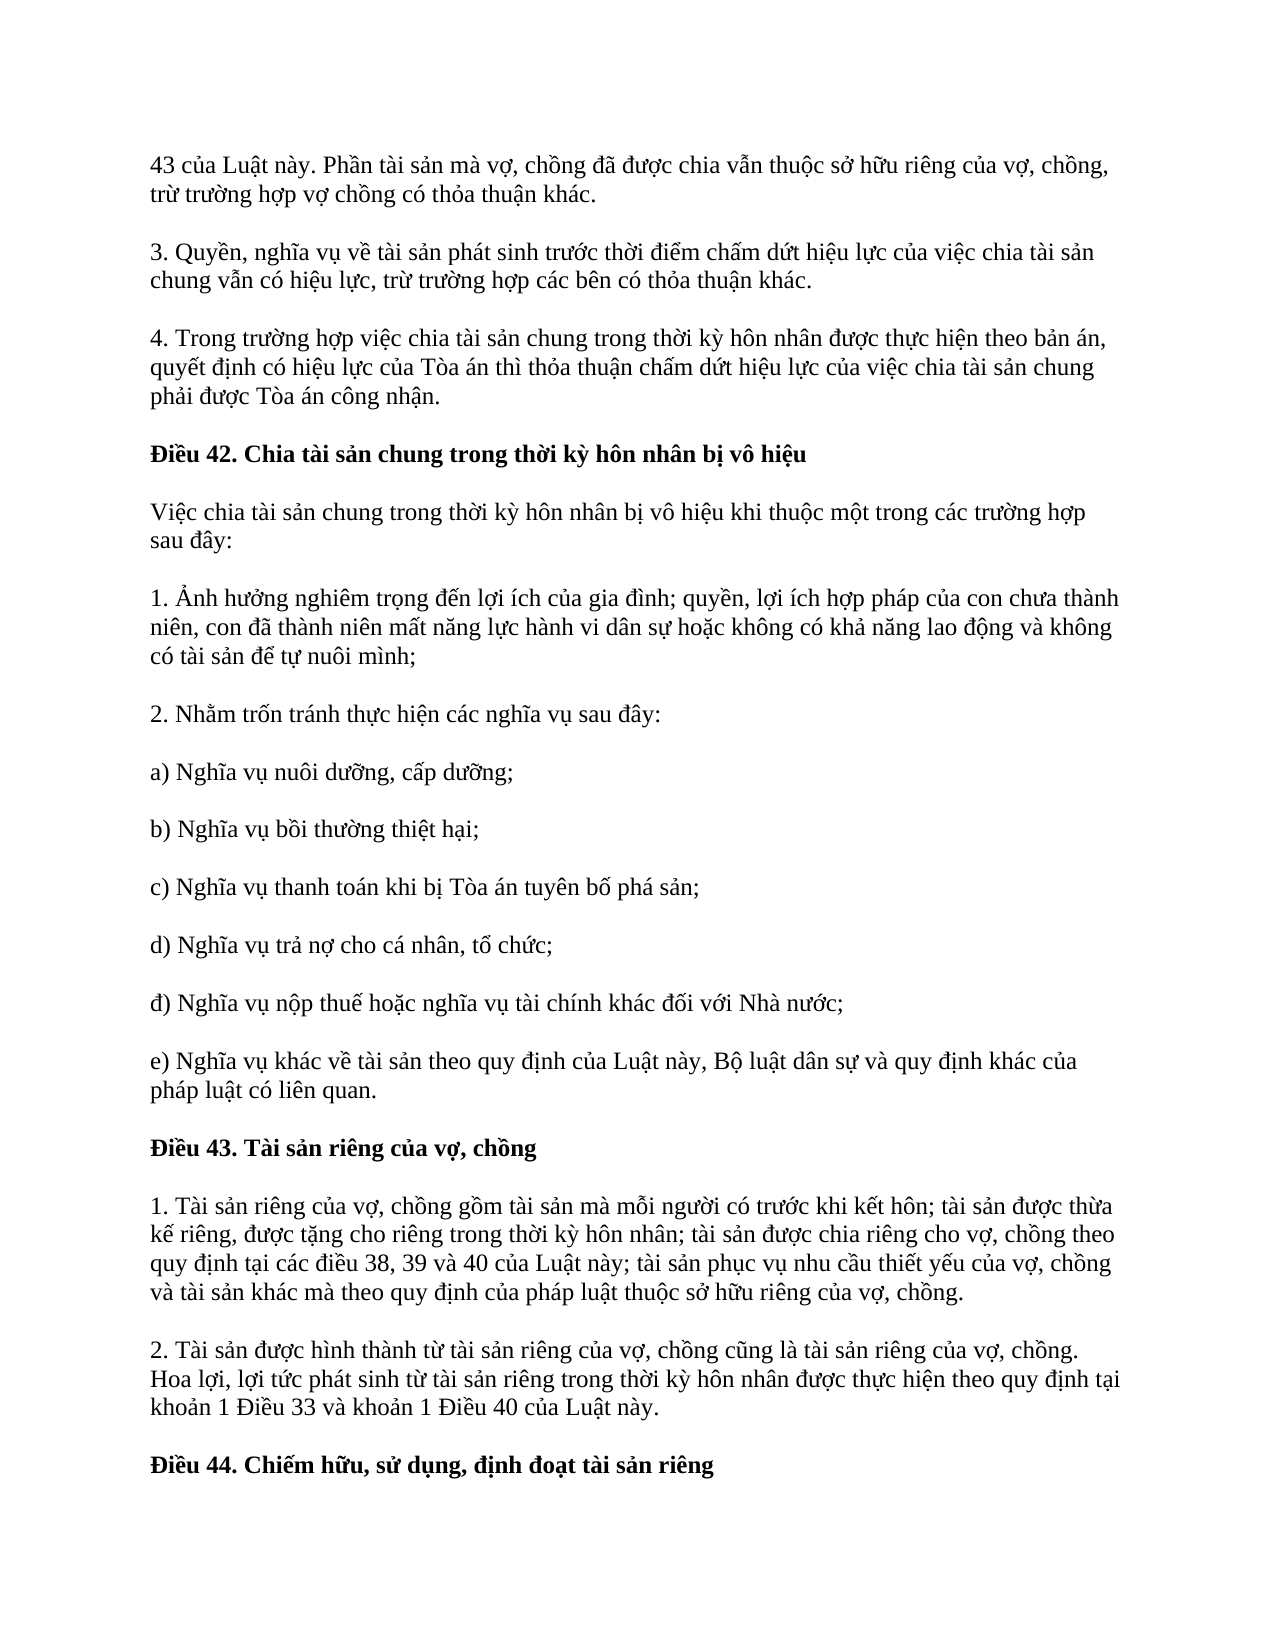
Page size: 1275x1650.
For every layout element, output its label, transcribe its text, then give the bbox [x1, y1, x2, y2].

text a) Nghĩa vụ nuôi dưỡng, cấp dưỡng; [150, 757, 1125, 785]
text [150, 150, 1125, 207]
text b) Nghĩa vụ bồi thường thiệt hại; [150, 814, 1125, 843]
text Việc chia tài sản chung trong thời kỳ hôn nhân bị vô hiệu khi thuộc một trong các trường hợp sau đây: [150, 497, 1125, 554]
text 1. Tài sản riêng của vợ, chồng gồm tài sản mà mỗi người có trước khi kết hôn; tài sản được thừa kế riêng, được tặng cho riêng trong thời kỳ hôn nhân; tài sản được chia riêng cho vợ, chồng theo quy định tại các điều 38, 39 và 40 của Luật này; tài sản phục vụ nhu cầu thiết yếu của vợ, chồng và tài sản khác mà theo quy định của pháp luật thuộc sở hữu riêng của vợ, chồng. [150, 1191, 1125, 1306]
text e) Nghĩa vụ khác về tài sản theo quy định của Luật này, Bộ luật dân sự và quy định khác của pháp luật có liên quan. [150, 1046, 1125, 1104]
text đ) Nghĩa vụ nộp thuế hoặc nghĩa vụ tài chính khác đối với Nhà nước; [150, 988, 1125, 1017]
text d) Nghĩa vụ trả nợ cho cá nhân, tổ chức; [150, 930, 1125, 959]
text 3. Quyền, nghĩa vụ về tài sản phát sinh trước thời điểm chấm dứt hiệu lực của việc chia tài sản chung vẫn có hiệu lực, trừ trường hợp các bên có thỏa thuận khác. [150, 237, 1125, 294]
text Điều 42. Chia tài sản chung trong thời kỳ hôn nhân bị vô hiệu [150, 439, 1125, 467]
text Điều 44. Chiếm hữu, sử dụng, định đoạt tài sản riêng [150, 1450, 1125, 1479]
text 2. Nhằm trốn tránh thực hiện các nghĩa vụ sau đây: [150, 699, 1125, 727]
text Điều 43. Tài sản riêng của vợ, chồng [150, 1133, 1125, 1162]
text c) Nghĩa vụ thanh toán khi bị Tòa án tuyên bố phá sản; [150, 872, 1125, 901]
text 4. Trong trường hợp việc chia tài sản chung trong thời kỳ hôn nhân được thực hiện theo bản án, quyết định có hiệu lực của Tòa án thì thỏa thuận chấm dứt hiệu lực của việc chia tài sản chung phải được Tòa án công nhận. [150, 323, 1125, 409]
text 2. Tài sản được hình thành từ tài sản riêng của vợ, chồng cũng là tài sản riêng của vợ, chồng. Hoa lợi, lợi tức phát sinh từ tài sản riêng trong thời kỳ hôn nhân được thực hiện theo quy định tại khoản 1 Điều 33 và khoản 1 Điều 40 của Luật này. [150, 1335, 1125, 1421]
text 1. Ảnh hưởng nghiêm trọng đến lợi ích của gia đình; quyền, lợi ích hợp pháp của con chưa thành niên, con đã thành niên mất năng lực hành vi dân sự hoặc không có khả năng lao động và không có tài sản để tự nuôi mình; [150, 583, 1125, 669]
